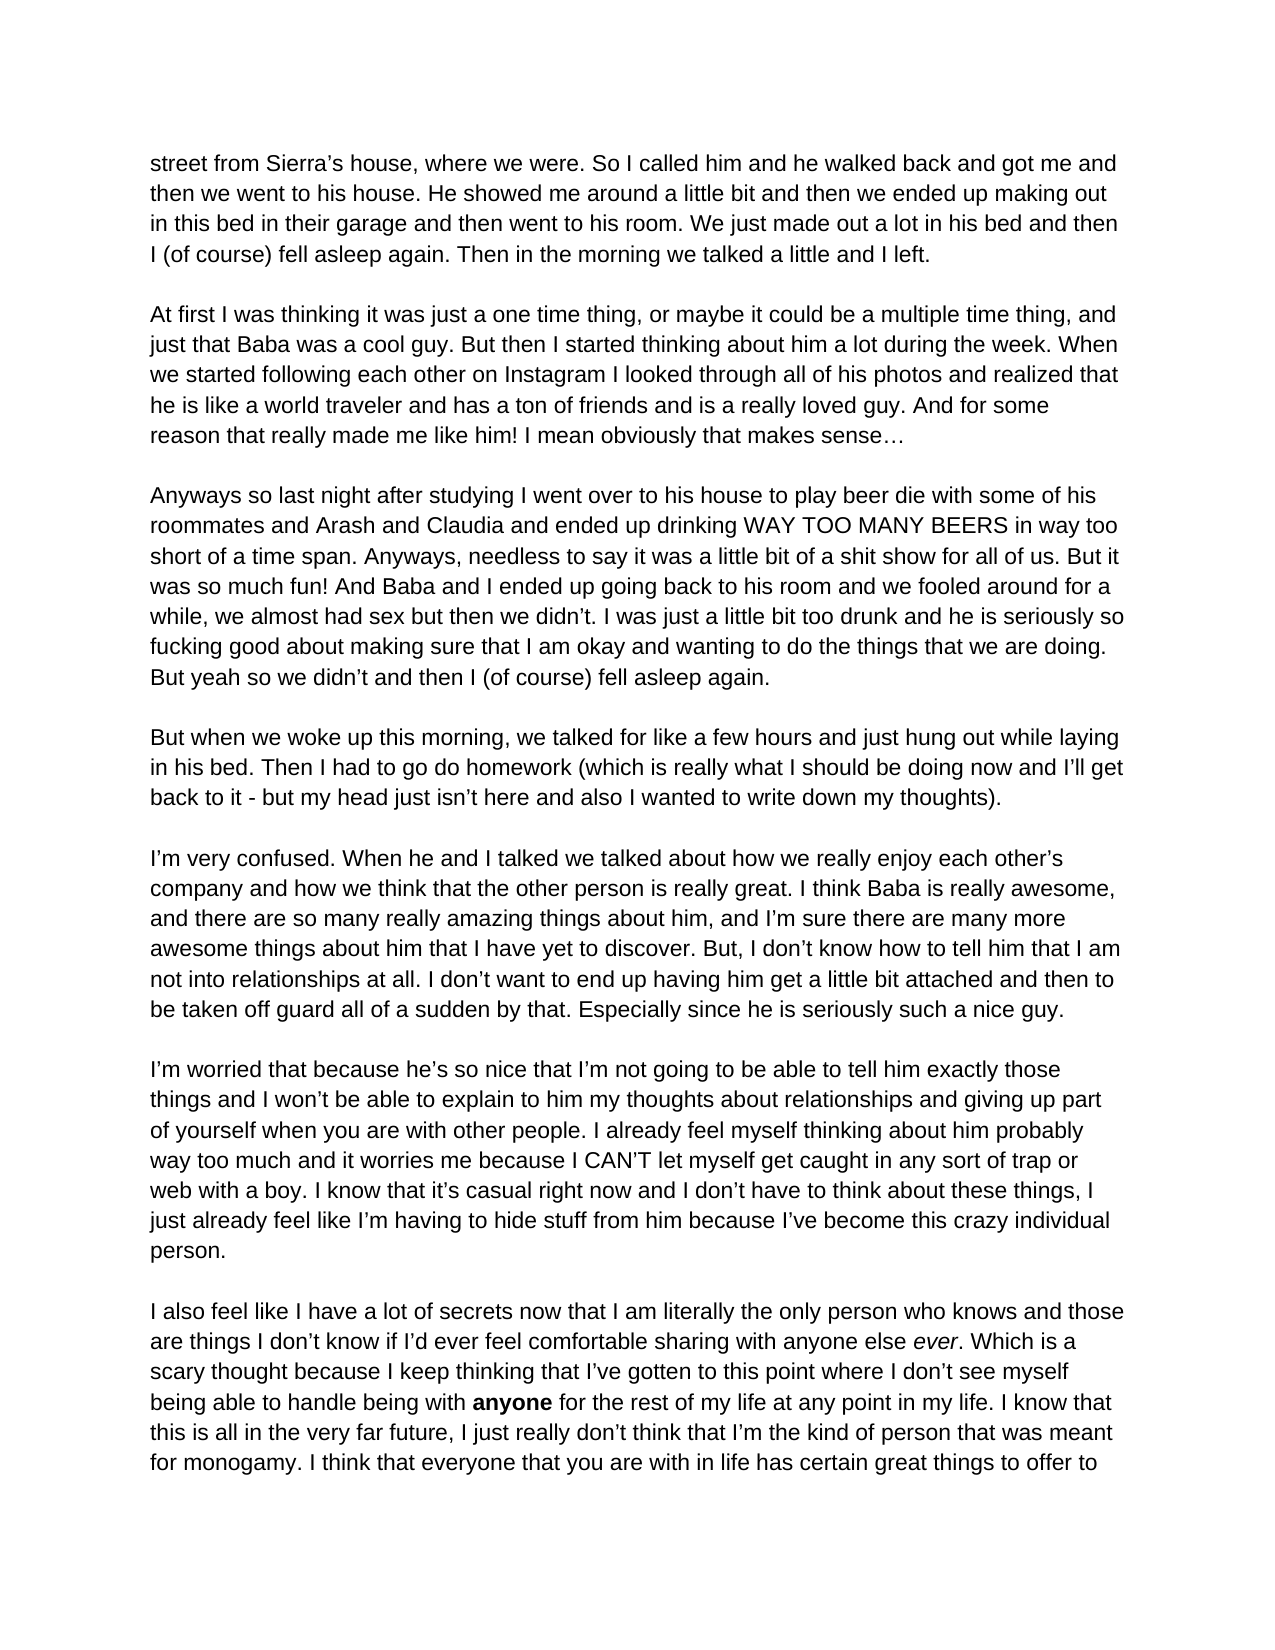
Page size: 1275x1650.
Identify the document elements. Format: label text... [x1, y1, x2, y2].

text At first I was thinking it was just a one time thing, or maybe it could be a multiple time thing, and just that Baba was a cool guy. But then I started thinking about him a lot during the week. When we started following each other on Instagram I looked through all of his photos and realized that he is like a world traveler and has a ton of friends and is a really loved guy. And for some reason that really made me like him! I mean obviously that makes sense… [150, 301, 1125, 448]
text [150, 1298, 1125, 1475]
text But when we woke up this morning, we talked for like a few hours and just hung out while laying in his bed. Then I had to go do homework (which is really what I should be doing now and I’ll get back to it - but my head just isn’t here and also I wanted to write down my thoughts). [150, 724, 1125, 811]
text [150, 150, 1125, 267]
text I’m worried that because he’s so nice that I’m not going to be able to tell him exactly those things and I won’t be able to explain to him my thoughts about relationships and giving up part of yourself when you are with other people. I already feel myself thinking about him probably way too much and it worries me because I CAN’T let myself get caught in any sort of trap or web with a boy. I know that it’s casual right now and I don’t have to think about these things, I just already feel like I’m having to hide stuff from him because I’ve become this crazy individual person. [150, 1056, 1125, 1264]
text I’m very confused. When he and I talked we talked about how we really enjoy each other’s company and how we think that the other person is really great. I think Baba is really awesome, and there are so many really amazing things about him, and I’m sure there are many more awesome things about him that I have yet to discover. But, I don’t know how to tell him that I am not into relationships at all. I don’t want to end up having him get a little bit attached and then to be taken off guard all of a sudden by that. Especially since he is seriously such a nice guy. [150, 845, 1125, 1022]
text Anyways so last night after studying I went over to his house to play beer die with some of his roommates and Arash and Claudia and ended up drinking WAY TOO MANY BEERS in way too short of a time span. Anyways, needless to say it was a little bit of a shit show for all of us. But it was so much fun! And Baba and I ended up going back to his room and we fooled around for a while, we almost had sex but then we didn’t. I was just a little bit too drunk and he is seriously so fucking good about making sure that I am okay and wanting to do the things that we are doing. But yeah so we didn’t and then I (of course) fell asleep again. [150, 482, 1125, 690]
